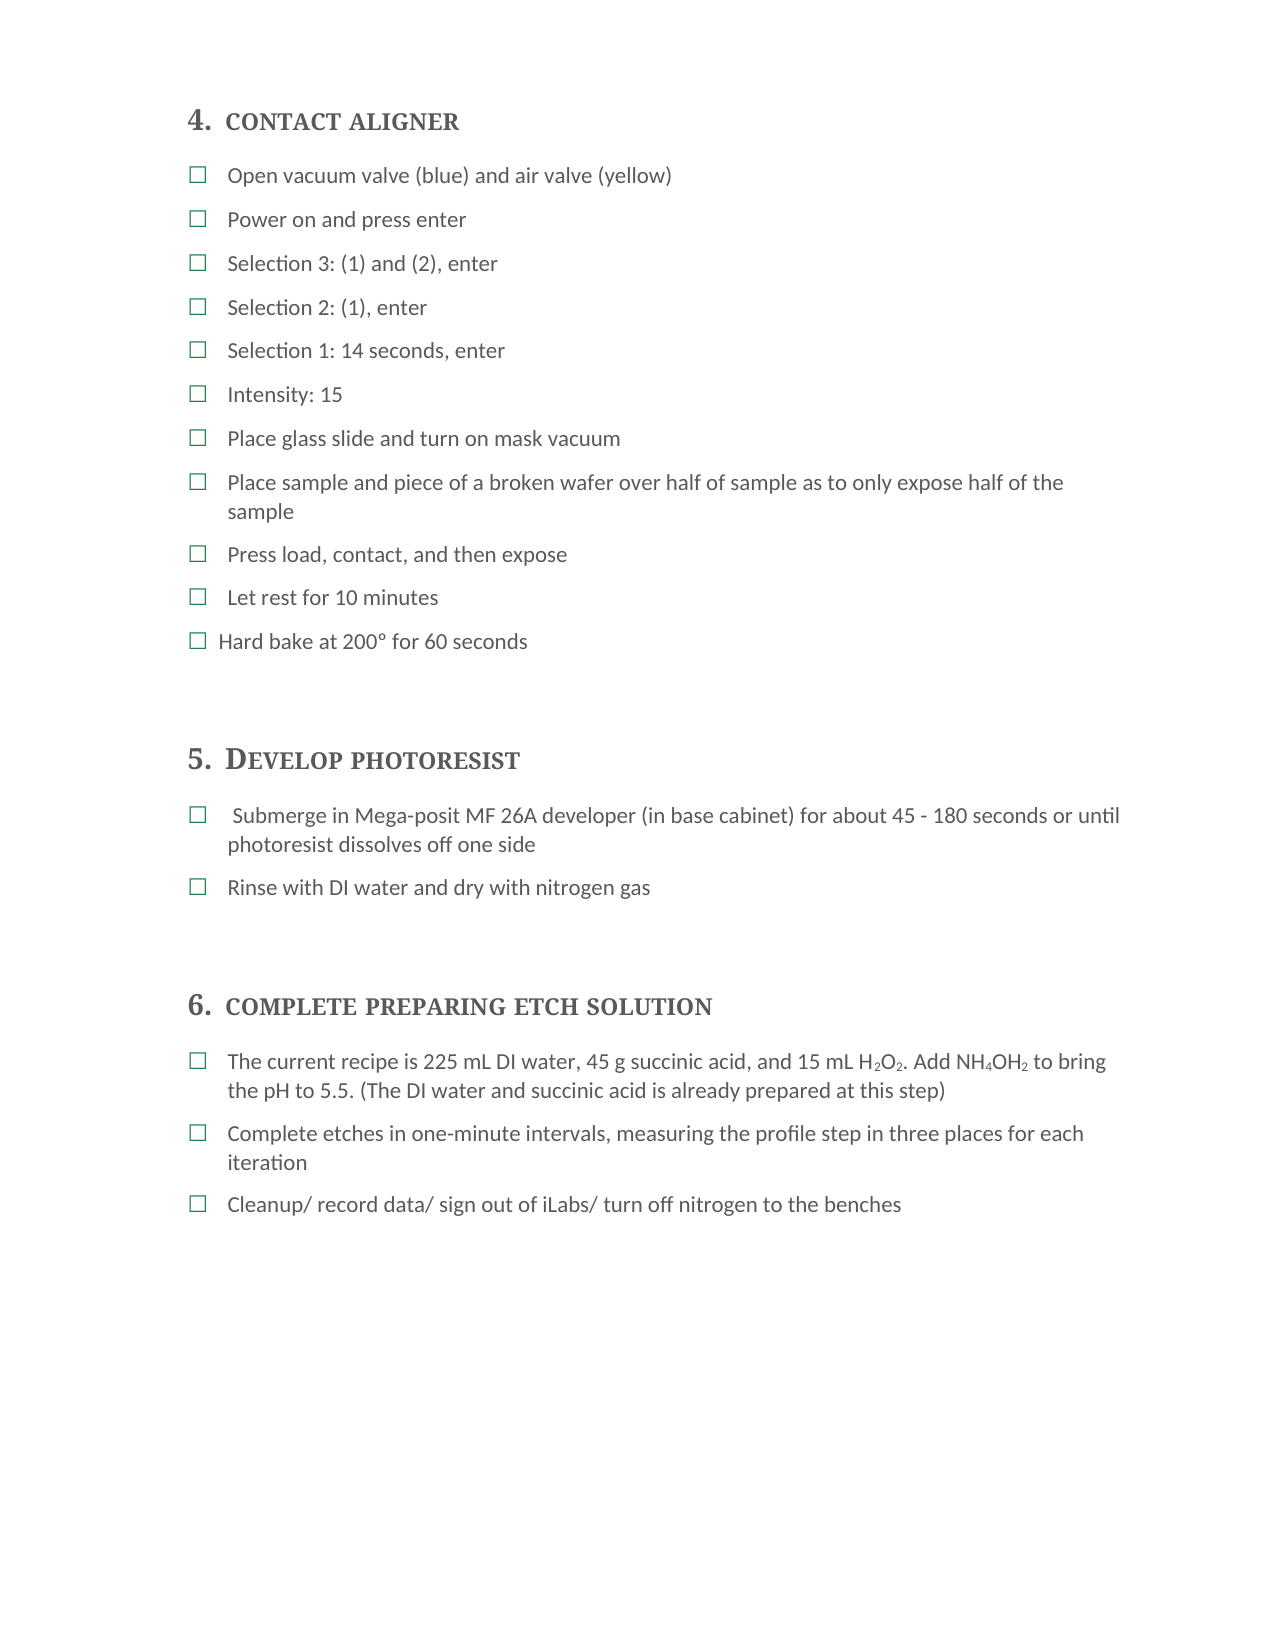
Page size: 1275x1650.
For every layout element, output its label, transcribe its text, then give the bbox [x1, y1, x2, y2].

text ☐ Open vacuum valve (blue) and air valve (yellow) [187, 159, 1125, 191]
subtitle Develop photoresist [187, 738, 1125, 778]
text ☐ Let rest for 10 minutes [187, 581, 1125, 612]
text ☐ Place sample and piece of a broken wafer over half of sample as to only expose half of the sample [187, 466, 1125, 525]
text ☐ Hard bake at 200º for 60 seconds [150, 625, 1125, 656]
text ☐ Cleanup/ record data/ sign out of iLabs/ turn off nitrogen to the benches [187, 1188, 1125, 1219]
text ☐ Place glass slide and turn on mask vacuum [187, 422, 1125, 453]
text ☐ Selection 2: (1), enter [187, 291, 1125, 322]
subtitle complete preparing etch solution [187, 984, 1125, 1024]
text ☐ Complete etches in one-minute intervals, measuring the profile step in three places for each iteration [187, 1116, 1125, 1176]
text ☐ Submerge in Mega-posit MF 26A developer (in base cabinet) for about 45 - 180 seconds or until photoresist dissolves off one side [187, 799, 1125, 858]
text ☐ Press load, contact, and then expose [187, 537, 1125, 569]
text ☐ Selection 1: 14 seconds, enter [187, 334, 1125, 366]
text ☐ Rinse with DI water and dry with nitrogen gas [187, 871, 1125, 902]
text ☐ The current recipe is 225 mL DI water, 45 g succinic acid, and 15 mL H2O2. Add NH4OH2 to bring the pH to 5.5. (The DI water and succinic acid is already prepared at this step) [187, 1045, 1125, 1104]
subtitle contact aligner [187, 99, 1125, 139]
text ☐ Power on and press enter [187, 203, 1125, 234]
text ☐ Intensity: 15 [187, 378, 1125, 409]
text ☐ Selection 3: (1) and (2), enter [187, 247, 1125, 278]
